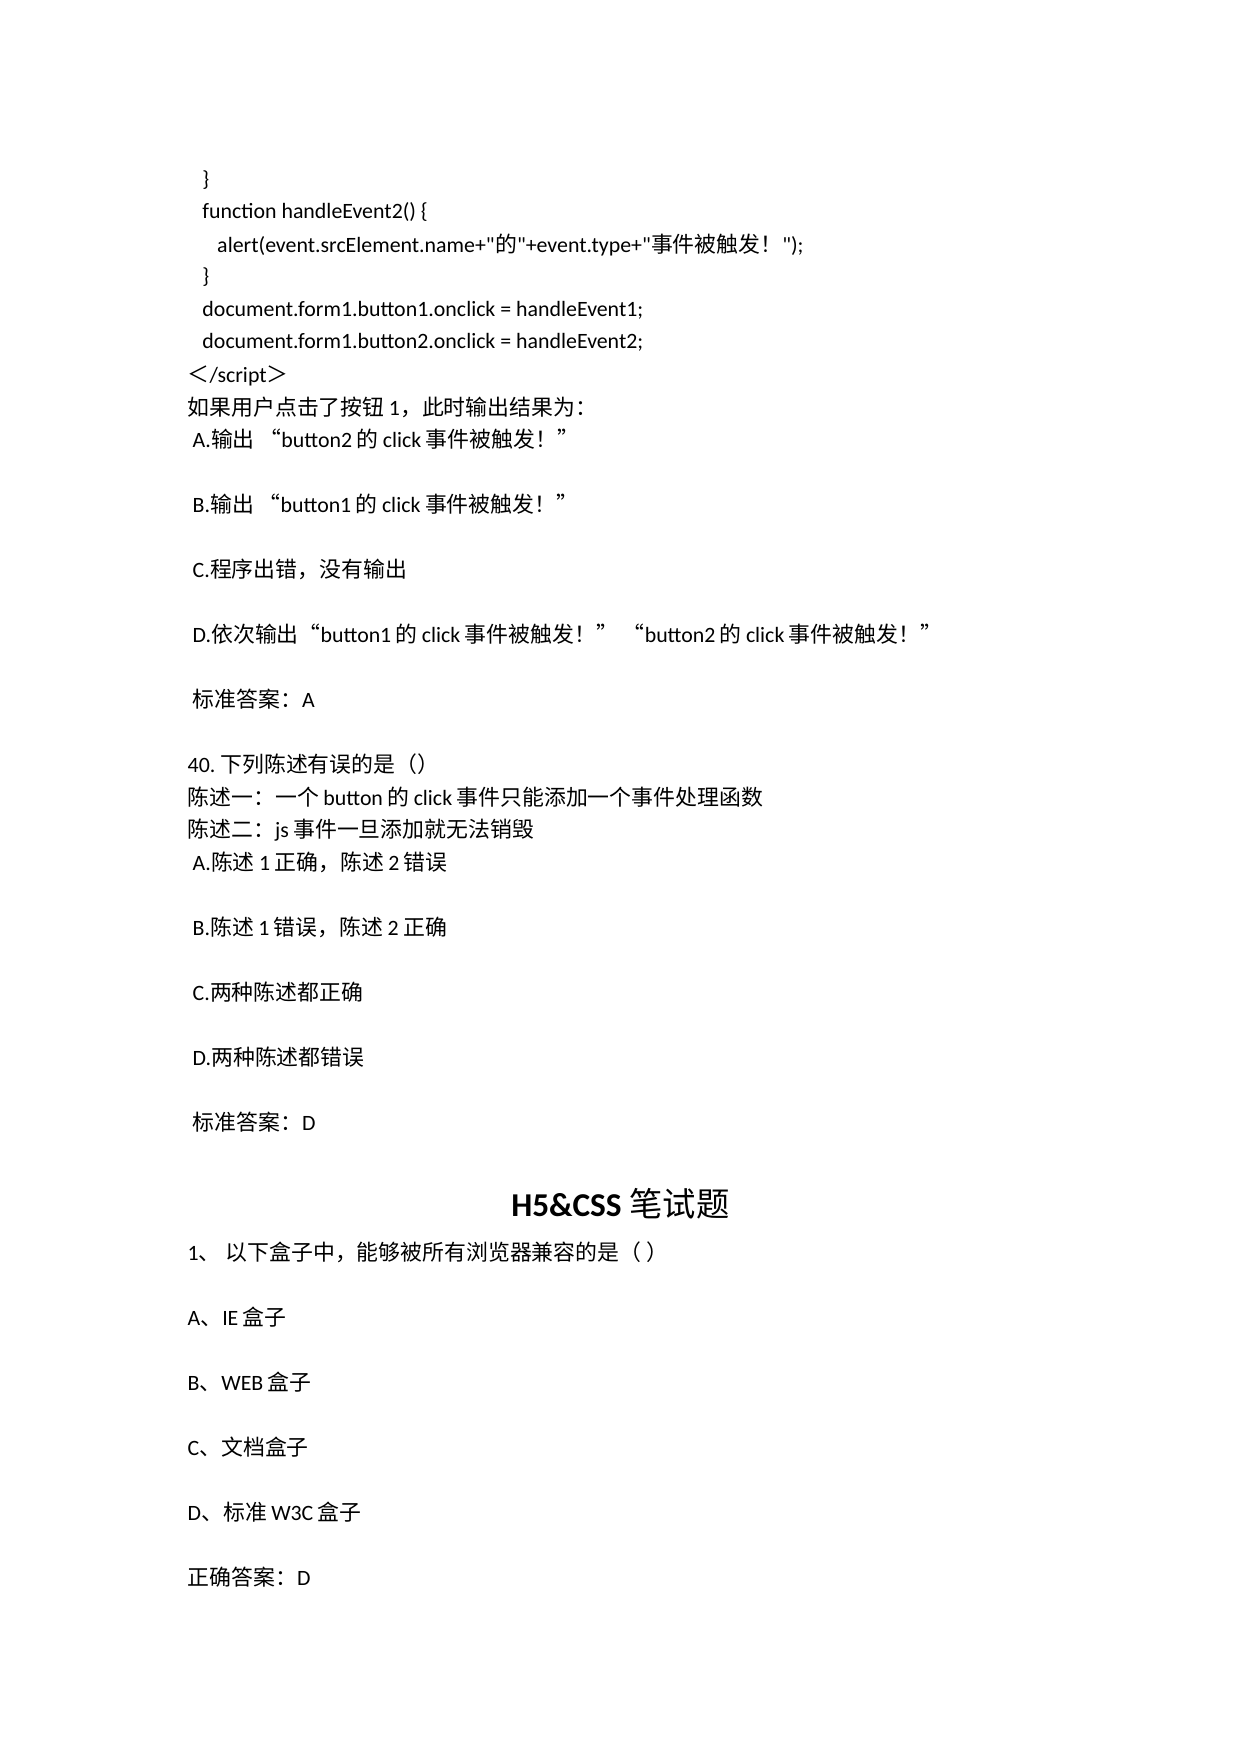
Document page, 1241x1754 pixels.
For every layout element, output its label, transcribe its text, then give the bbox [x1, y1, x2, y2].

text 标准答案：D [187, 1104, 1053, 1137]
text D.两种陈述都错误 [187, 1039, 1053, 1104]
text B.输出 “button1的click事件被触发！” [187, 487, 1053, 552]
text H5&CSS 笔试题 [187, 1169, 1053, 1234]
text D.依次输出“button1的click事件被触发！” “button2的click事件被触发！” [187, 617, 1053, 682]
text 陈述一：一个button的click事件只能添加一个事件处理函数 [187, 779, 1053, 812]
text alert(event.srcElement.name+"的"+event.type+"事件被触发！"); [187, 227, 1053, 259]
text B.陈述1错误，陈述2正确 [187, 909, 1053, 974]
text C、文档盒子 [187, 1429, 1053, 1462]
text A.陈述1正确，陈述2错误 [187, 844, 1053, 909]
text document.form1.button1.onclick = handleEvent1; [187, 292, 1053, 324]
text 陈述二：js事件一旦添加就无法销毁 [187, 812, 1053, 844]
text 正确答案：D [187, 1559, 1053, 1592]
text } [187, 259, 1053, 292]
text function handleEvent2() { [187, 194, 1053, 227]
text 如果用户点击了按钮1，此时输出结果为： [187, 389, 1053, 422]
text D、标准W3C盒子 [187, 1494, 1053, 1527]
text 标准答案：A [187, 682, 1053, 714]
text C.程序出错，没有输出 [187, 552, 1053, 617]
text C.两种陈述都正确 [187, 974, 1053, 1039]
text A、IE盒子 [187, 1299, 1053, 1332]
text B、WEB盒子 [187, 1364, 1053, 1397]
text 1、 以下盒子中，能够被所有浏览器兼容的是（ ） [187, 1234, 1053, 1267]
text ＜/script＞ [187, 357, 1053, 389]
text } [187, 162, 1053, 194]
text document.form1.button2.onclick = handleEvent2; [187, 324, 1053, 357]
text 40. 下列陈述有误的是（） [187, 747, 1053, 779]
text A.输出 “button2的click事件被触发！” [187, 422, 1053, 487]
